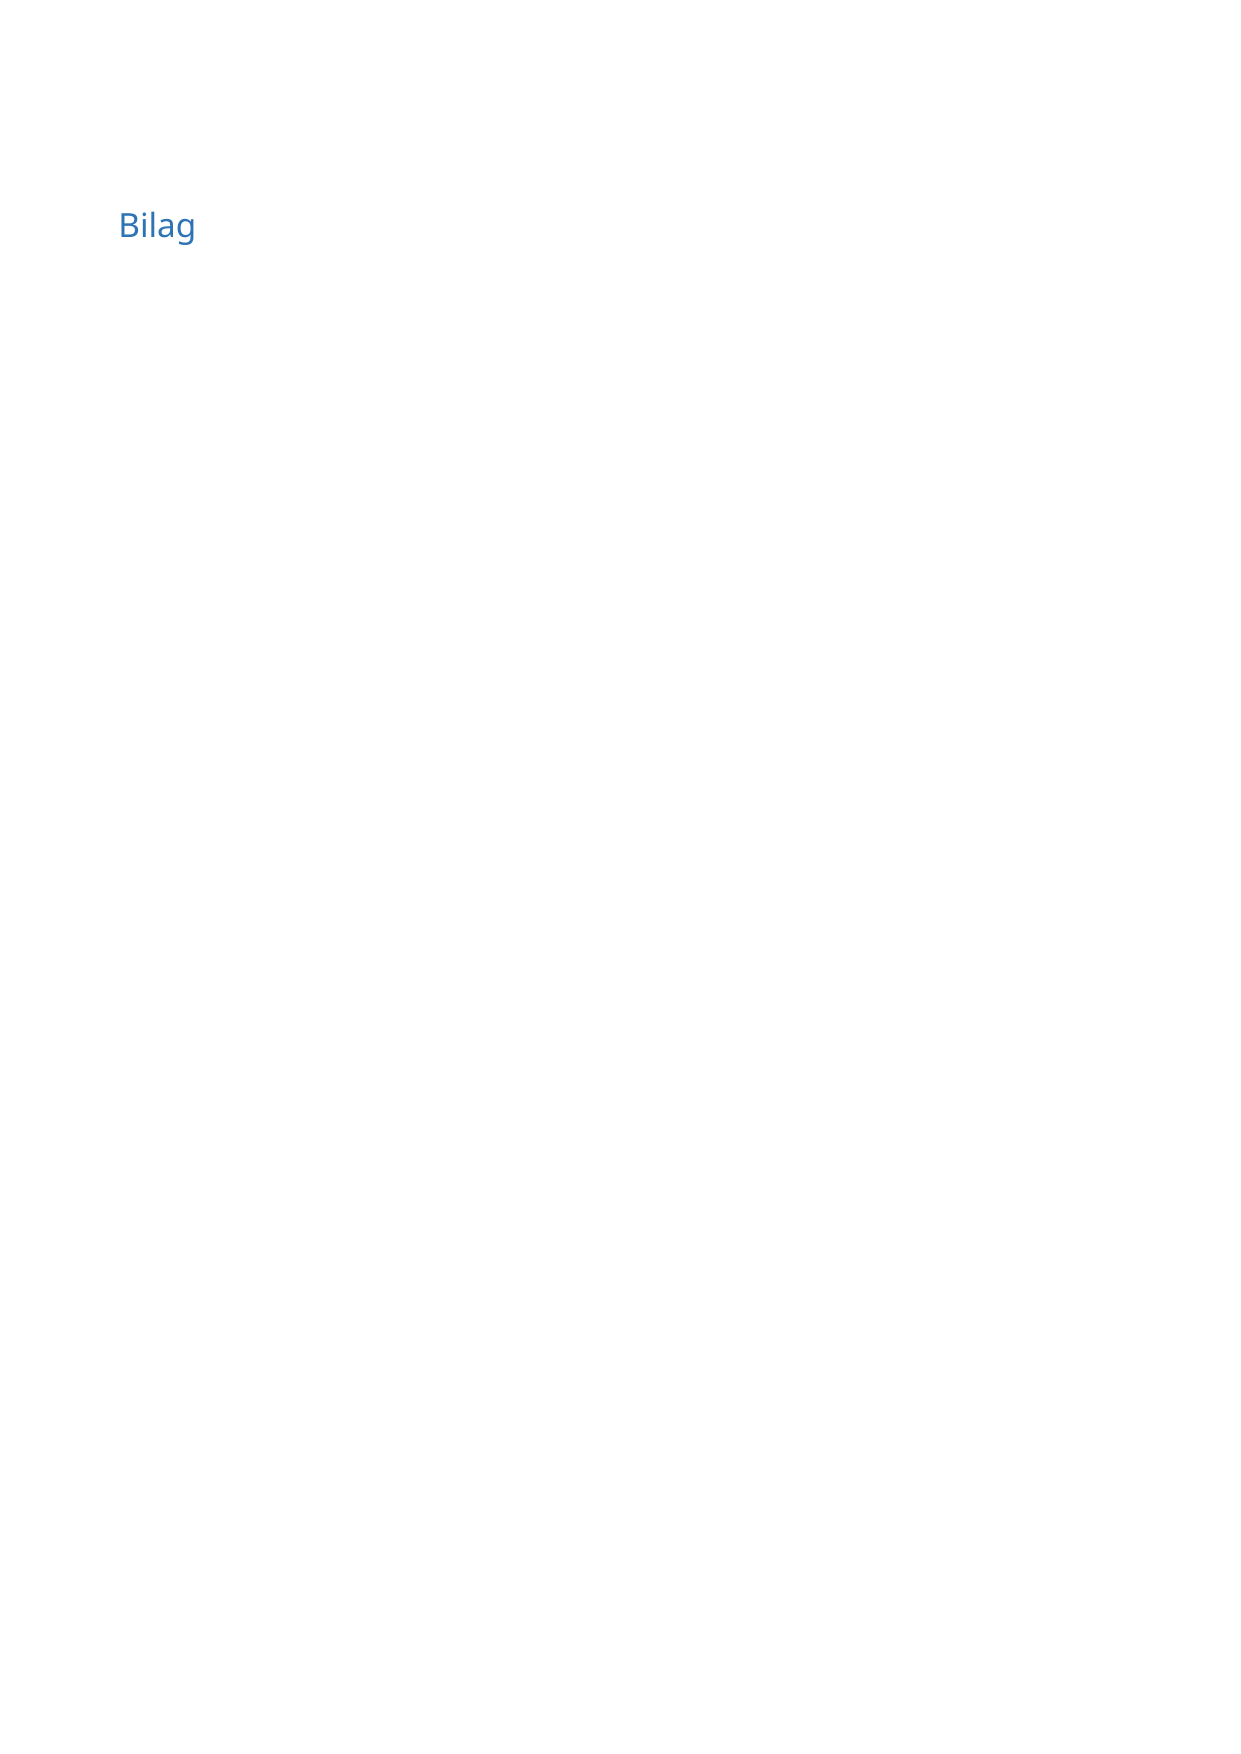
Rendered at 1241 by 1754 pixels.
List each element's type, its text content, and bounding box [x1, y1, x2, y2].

subtitle Bilag [118, 202, 1122, 248]
